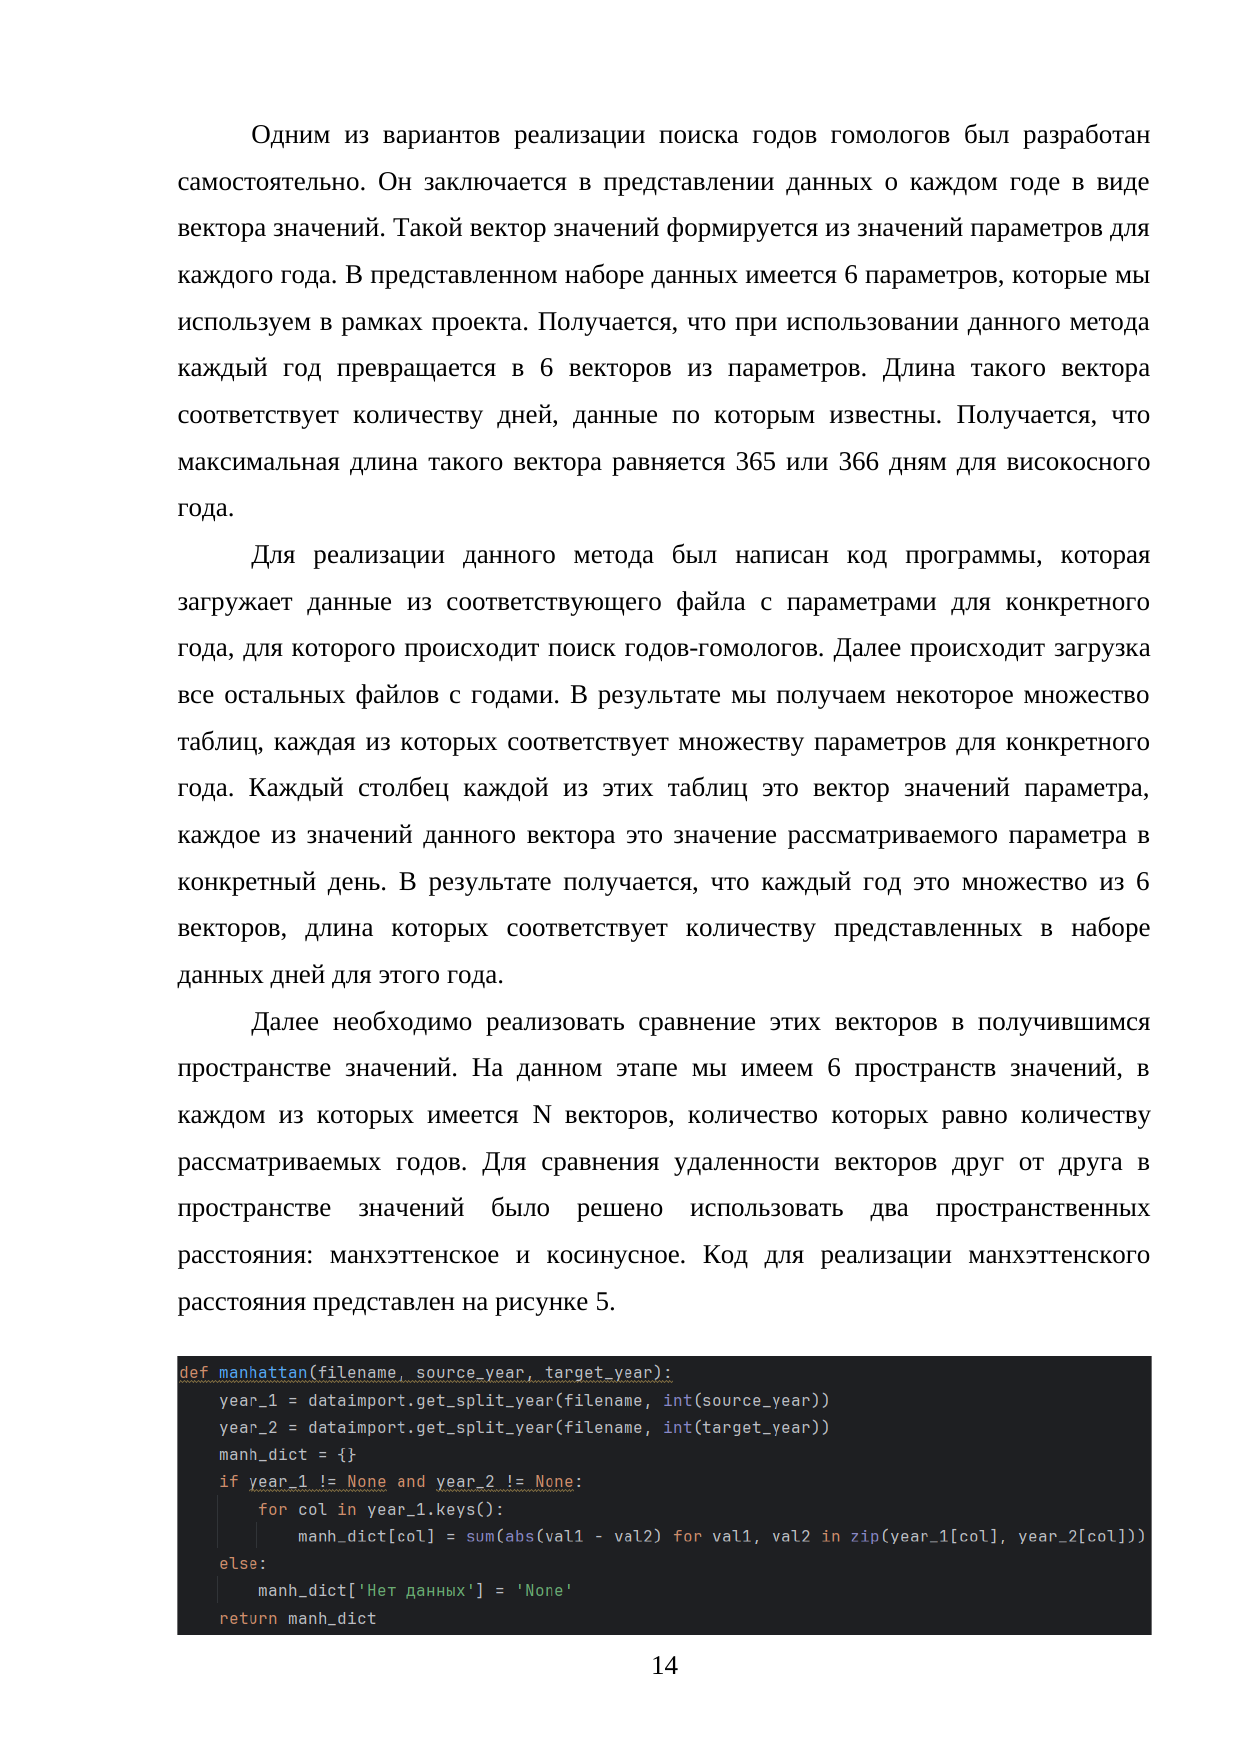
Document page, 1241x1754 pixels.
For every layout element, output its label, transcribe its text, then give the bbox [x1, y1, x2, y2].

text Для реализации данного метода был написан код программы, которая загружает данные из соответствующего файла с параметрами для конкретного года, для которого происходит поиск годов-гомологов. Далее происходит загрузка все остальных файлов с годами. В результате мы получаем некоторое множество таблиц, каждая из которых соответствует множеству параметров для конкретного года. Каждый столбец каждой из этих таблиц это вектор значений параметра, каждое из значений данного вектора это значение рассматриваемого параметра в конкретный день. В результате получается, что каждый год это множество из 6 векторов, длина которых соответствует количеству представленных в наборе данных дней для этого года. [177, 538, 1152, 989]
picture [177, 1356, 1152, 1635]
text Одним из вариантов реализации поиска годов гомологов был разработан самостоятельно. Он заключается в представлении данных о каждом годе в виде вектора значений. Такой вектор значений формируется из значений параметров для каждого года. В представленном наборе данных имеется 6 параметров, которые мы используем в рамках проекта. Получается, что при использовании данного метода каждый год превращается в 6 векторов из параметров. Длина такого вектора соответствует количеству дней, данные по которым известны. Получается, что максимальная длина такого вектора равняется 365 или 366 дням для високосного года. [177, 118, 1152, 523]
text Далее необходимо реализовать сравнение этих векторов в получившимся пространстве значений. На данном этапе мы имеем 6 пространств значений, в каждом из которых имеется N векторов, количество которых равно количеству рассматриваемых годов. Для сравнения удаленности векторов друг от друга в пространстве значений было решено использовать два пространственных расстояния: манхэттенское и косинусное. Код для реализации манхэттенского расстояния представлен на рисунке 5. [177, 1005, 1152, 1316]
